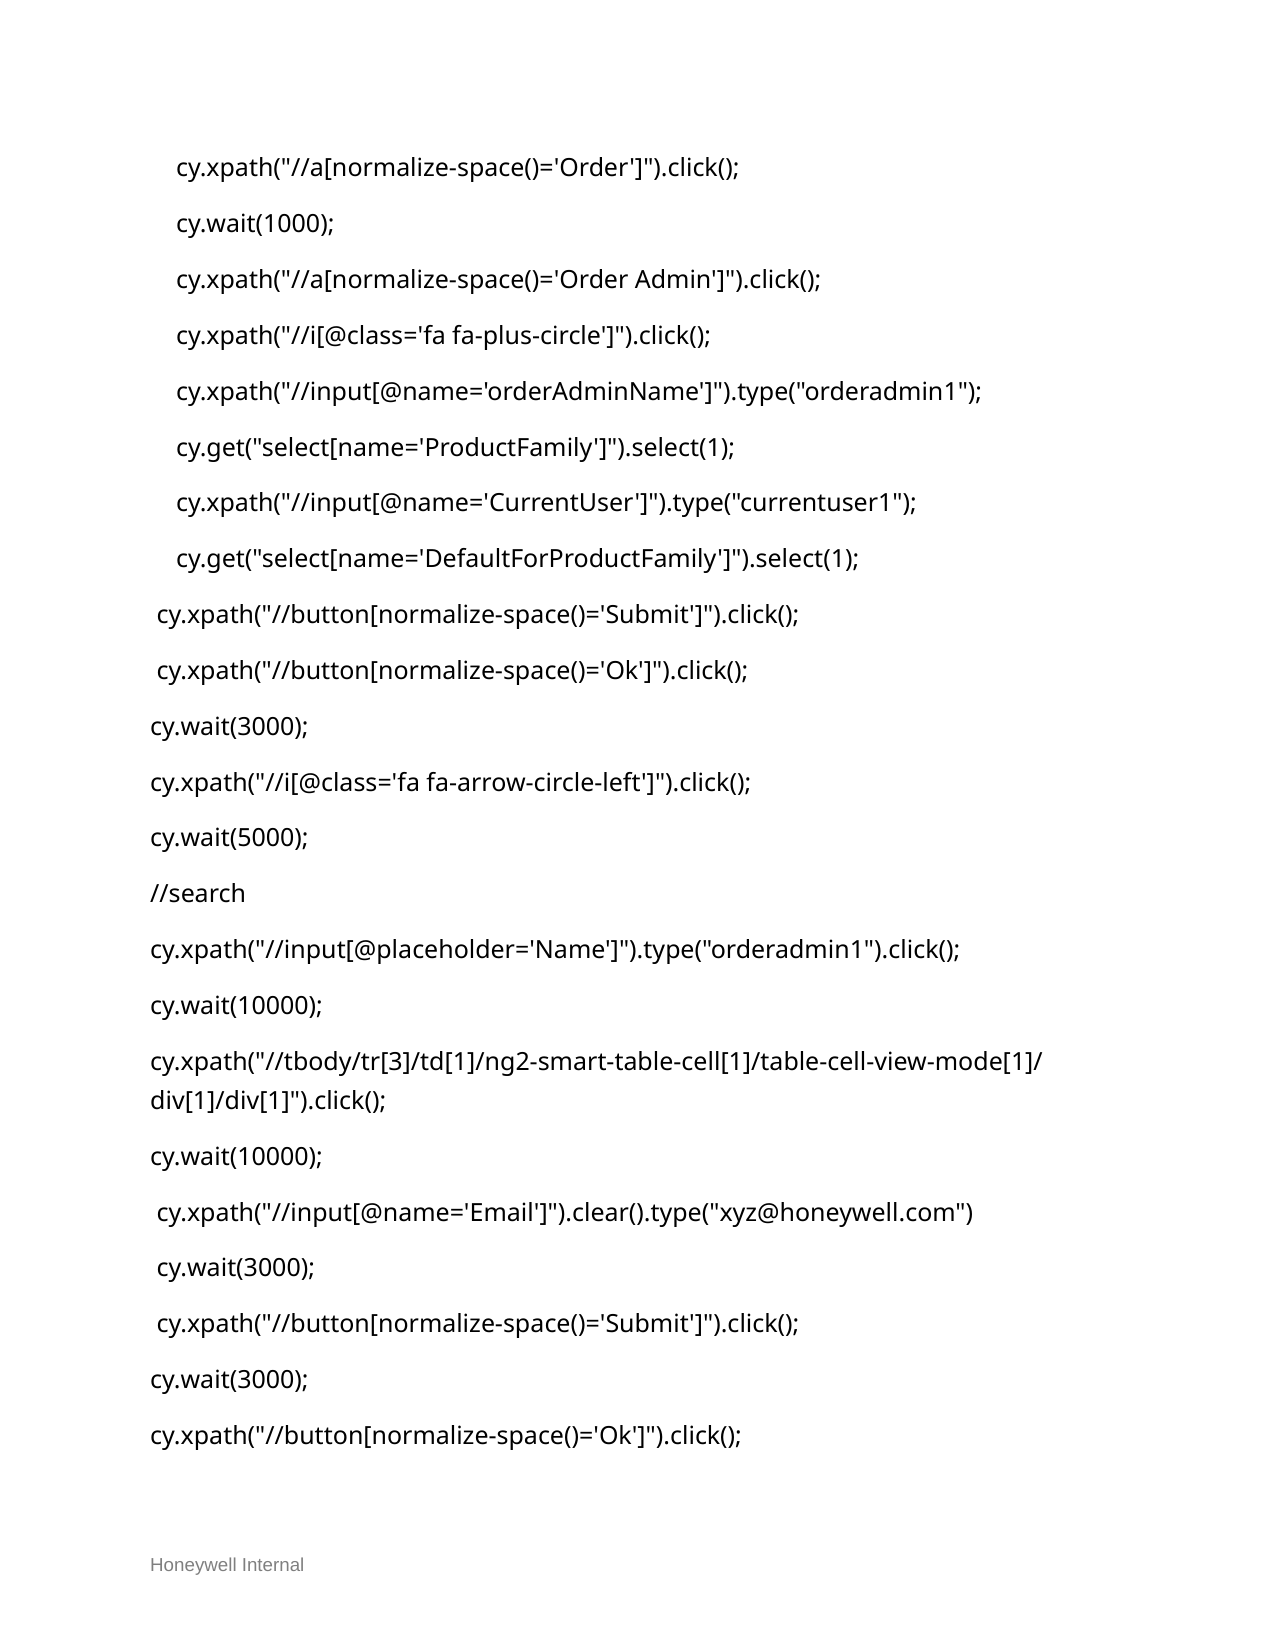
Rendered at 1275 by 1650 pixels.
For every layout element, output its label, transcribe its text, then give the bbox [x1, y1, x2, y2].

text //search [150, 876, 1125, 910]
text cy.xpath("//input[@name='CurrentUser']").type("currentuser1"); [150, 485, 1125, 519]
text cy.get("select[name='DefaultForProductFamily']").select(1); [150, 541, 1125, 575]
text cy.xpath("//button[normalize-space()='Submit']").click(); [150, 1306, 1125, 1340]
text cy.wait(1000); [150, 206, 1125, 240]
text cy.wait(10000); [150, 1138, 1125, 1172]
text cy.wait(5000); [150, 820, 1125, 854]
text cy.xpath("//input[@placeholder='Name']").type("orderadmin1").click(); [150, 932, 1125, 966]
text cy.xpath("//button[normalize-space()='Submit']").click(); [150, 597, 1125, 631]
text cy.get("select[name='ProductFamily']").select(1); [150, 429, 1125, 463]
text cy.xpath("//input[@name='Email']").clear().type("xyz@honeywell.com") [150, 1194, 1125, 1228]
text cy.wait(3000); [150, 1250, 1125, 1284]
text cy.wait(10000); [150, 987, 1125, 1022]
text cy.xpath("//i[@class='fa fa-plus-circle']").click(); [150, 317, 1125, 352]
text cy.xpath("//button[normalize-space()='Ok']").click(); [150, 1417, 1125, 1452]
text cy.xpath("//a[normalize-space()='Order Admin']").click(); [150, 262, 1125, 296]
text cy.wait(3000); [150, 708, 1125, 742]
text cy.xpath("//input[@name='orderAdminName']").type("orderadmin1"); [150, 373, 1125, 407]
text cy.xpath("//a[normalize-space()='Order']").click(); [150, 150, 1125, 184]
text cy.xpath("//button[normalize-space()='Ok']").click(); [150, 652, 1125, 687]
text cy.xpath("//tbody/tr[3]/td[1]/ng2-smart-table-cell[1]/table-cell-view-mode[1]/div[1]/div[1]").click(); [150, 1043, 1125, 1117]
text cy.wait(3000); [150, 1362, 1125, 1396]
text cy.xpath("//i[@class='fa fa-arrow-circle-left']").click(); [150, 764, 1125, 798]
